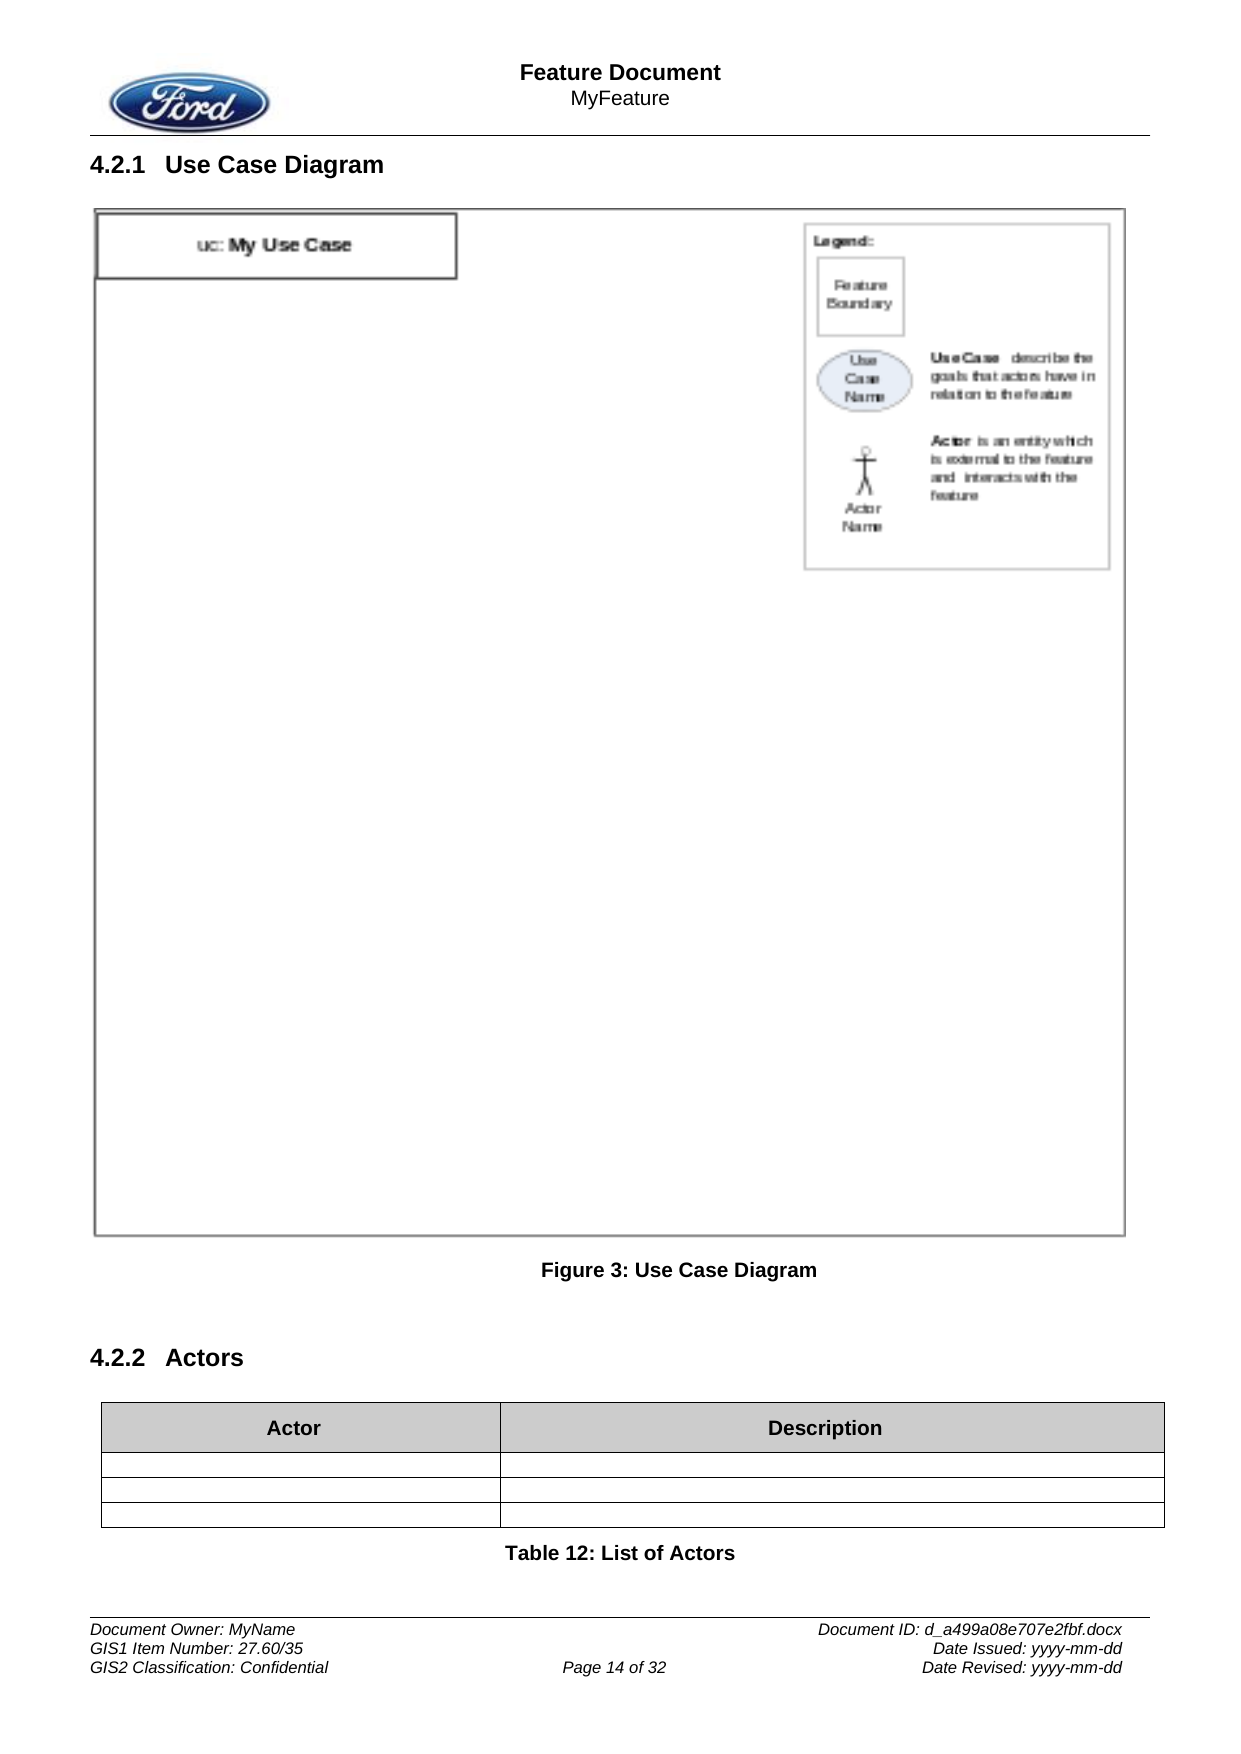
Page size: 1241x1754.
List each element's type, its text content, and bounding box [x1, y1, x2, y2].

table_cell [501, 1503, 1164, 1527]
table_cell [102, 1453, 500, 1477]
table_cell [102, 1478, 500, 1502]
table_header Actor [102, 1403, 500, 1452]
table_cell [501, 1453, 1164, 1477]
subtitle Use Case Diagram [90, 150, 1150, 179]
subtitle Actors [90, 1343, 1150, 1372]
text Table 12: List of Actors [90, 1541, 1150, 1564]
picture [89, 53, 290, 154]
table_cell [501, 1478, 1164, 1502]
table_cell [102, 1503, 500, 1527]
table_header Description [501, 1403, 1164, 1452]
text Figure 3: Use Case Diagram [90, 1258, 1150, 1282]
